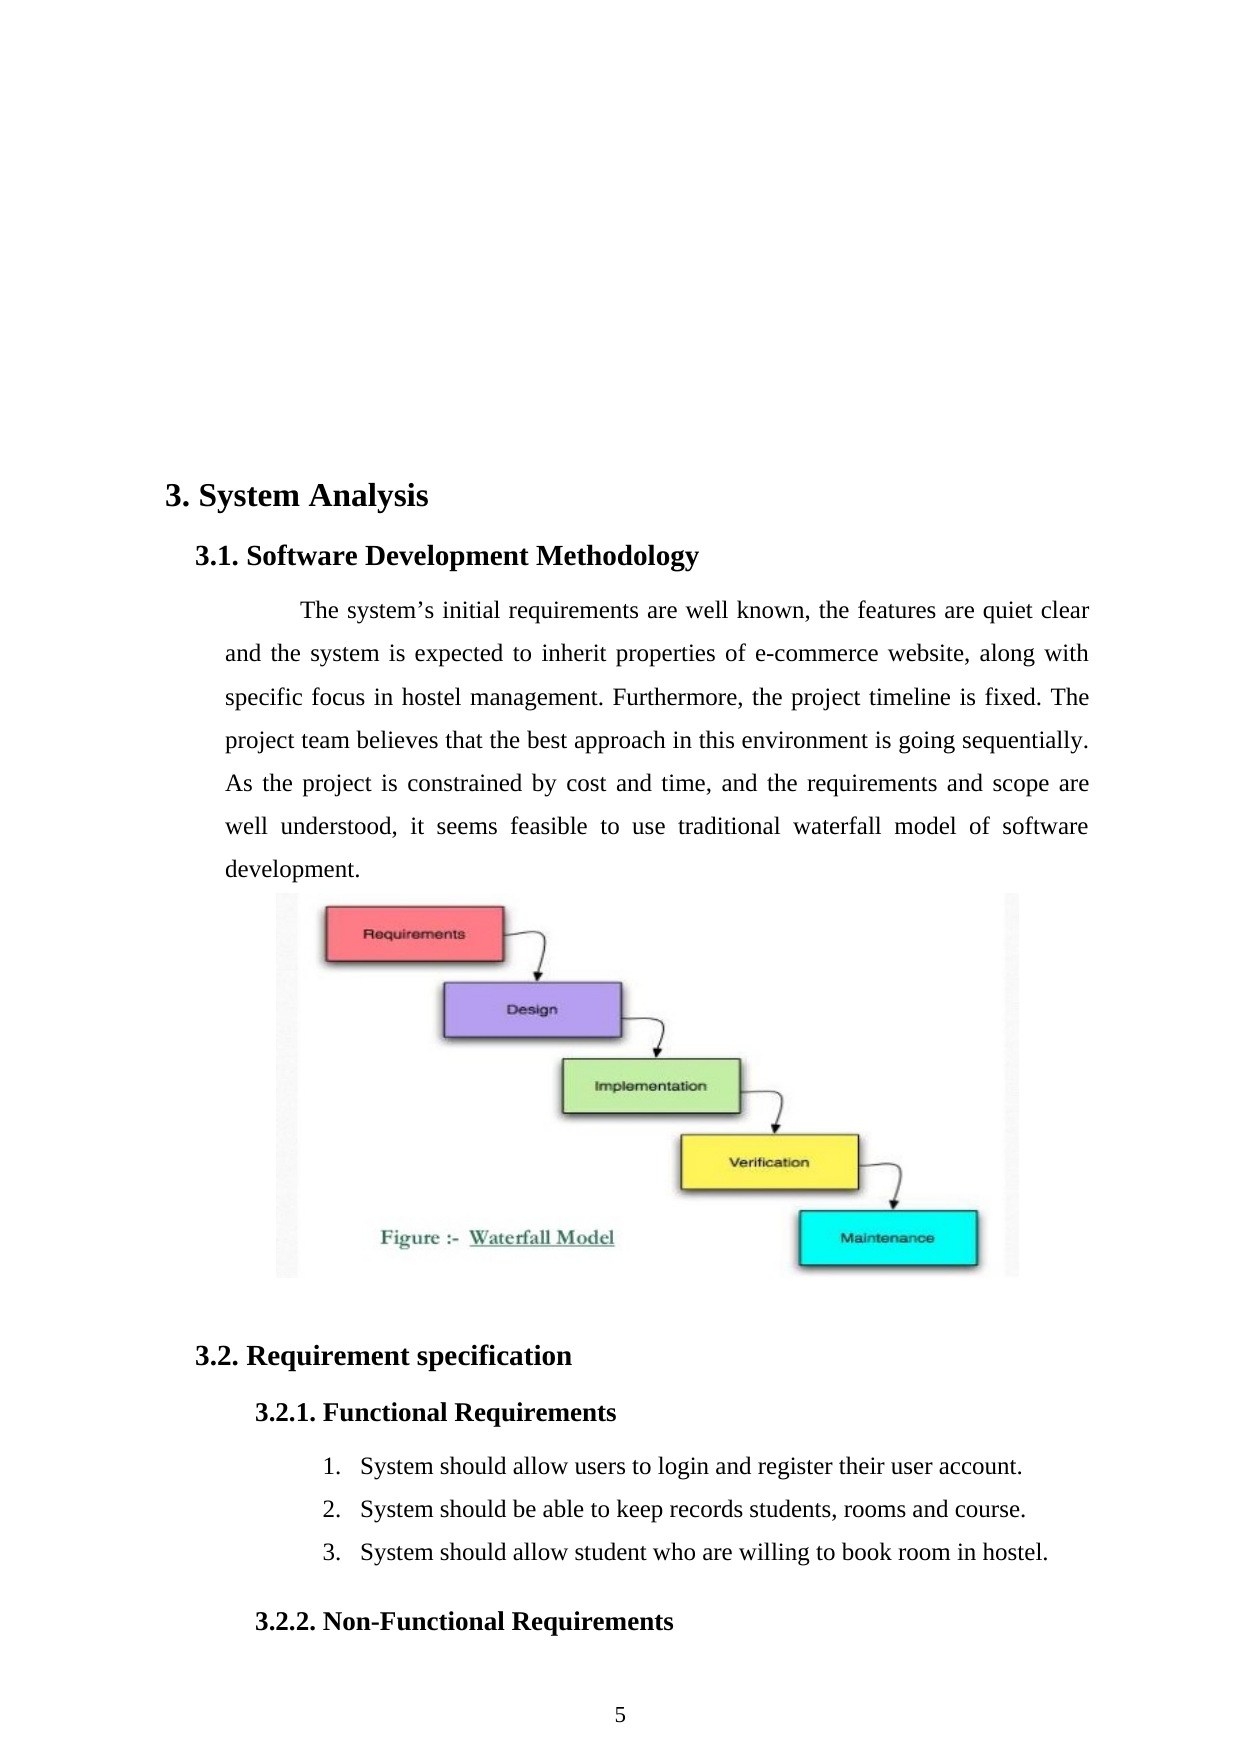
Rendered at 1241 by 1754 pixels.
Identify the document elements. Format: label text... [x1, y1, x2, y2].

picture [276, 893, 1019, 1278]
list System Analysis [165, 475, 1090, 514]
list System should allow student who are willing to book room in hostel. [322, 1537, 1054, 1566]
text 3.2. Requirement specification [195, 1338, 1090, 1372]
text 3.2.2. Non-Functional Requirements [255, 1605, 1090, 1636]
text 3.1. Software Development Methodology [195, 538, 1090, 571]
list System should be able to keep records students, rooms and course. [322, 1494, 1090, 1523]
text 3.2.1. Functional Requirements [255, 1396, 1090, 1427]
text The system’s initial requirements are well known, the features are quiet clear and the system is expected to inherit properties of e-commerce website, along with specific focus in hostel management. Furthermore, the project timeline is fixed. The project team believes that the best approach in this environment is going sequentially. As the project is constrained by cost and time, and the requirements and scope are well understood, it seems feasible to use traditional waterfall model of software development. [225, 595, 1090, 883]
list System should allow users to login and register their user account. [322, 1451, 1054, 1480]
